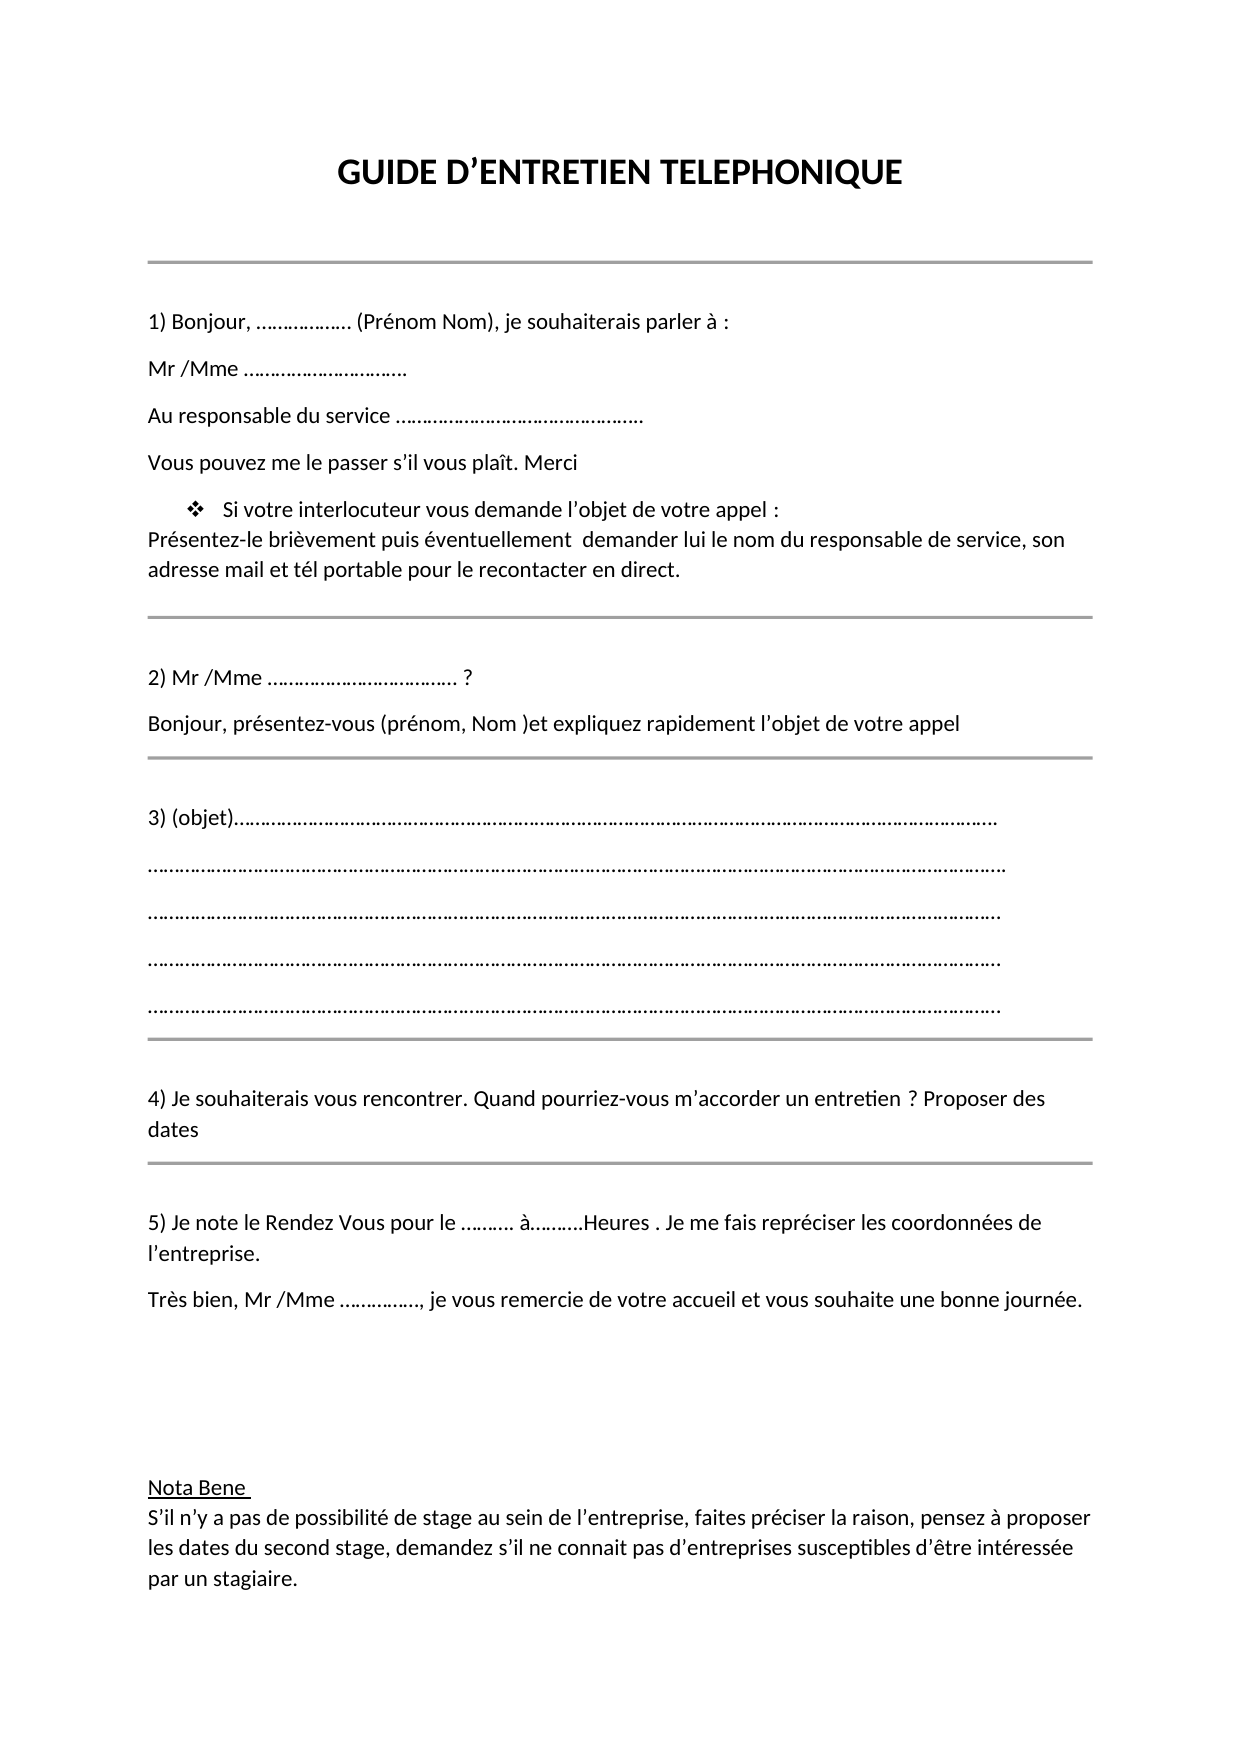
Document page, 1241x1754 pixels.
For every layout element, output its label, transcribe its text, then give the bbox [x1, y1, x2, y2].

text 1) Bonjour, ……………… (Prénom Nom), je souhaiterais parler à : [148, 307, 1093, 336]
text Présentez-le brièvement puis éventuellement demander lui le nom du responsable de service, son adresse mail et tél portable pour le recontacter en direct. [148, 525, 1093, 583]
text ……………………………………………………………………………………………………………………………………………… [148, 991, 1093, 1019]
text Vous pouvez me le passer s’il vous plaît. Merci [148, 448, 1093, 476]
list Si votre interlocuteur vous demande l’objet de votre appel : [185, 495, 1093, 523]
text Bonjour, présentez-vous (prénom, Nom )et expliquez rapidement l’objet de votre appel [148, 709, 1093, 738]
text Mr /Mme …………………………. [148, 354, 1093, 382]
text 3) (objet)………………………………………………………………………………………………………………………………. [148, 803, 1093, 831]
text 4) Je souhaiterais vous rencontrer. Quand pourriez-vous m’accorder un entretien ? Proposer des dates [148, 1084, 1093, 1143]
text ………………………………………………………………………………………………………………………………………………. [148, 850, 1093, 878]
text ……………………………………………………………………………………………………………………………………………… [148, 944, 1093, 972]
text ……………………………………………………………………………………………………………………………………………… [148, 897, 1093, 925]
text S’il n’y a pas de possibilité de stage au sein de l’entreprise, faites préciser la raison, pensez à proposer les dates du second stage, demandez s’il ne connait pas d’entreprises susceptibles d’être intéressée par un stagiaire. [148, 1503, 1093, 1592]
text Très bien, Mr /Mme ……………, je vous remercie de votre accueil et vous souhaite une bonne journée. [148, 1286, 1093, 1314]
text 2) Mr /Mme ……………………………… ? [148, 663, 1093, 691]
text GUIDE D’ENTRETIEN TELEPHONIQUE [148, 148, 1093, 193]
text Nota Bene [148, 1473, 1093, 1501]
text Au responsable du service ……………………………………….. [148, 401, 1093, 429]
text 5) Je note le Rendez Vous pour le ………. à……….Heures . Je me fais repréciser les coordonnées de l’entreprise. [148, 1208, 1093, 1267]
